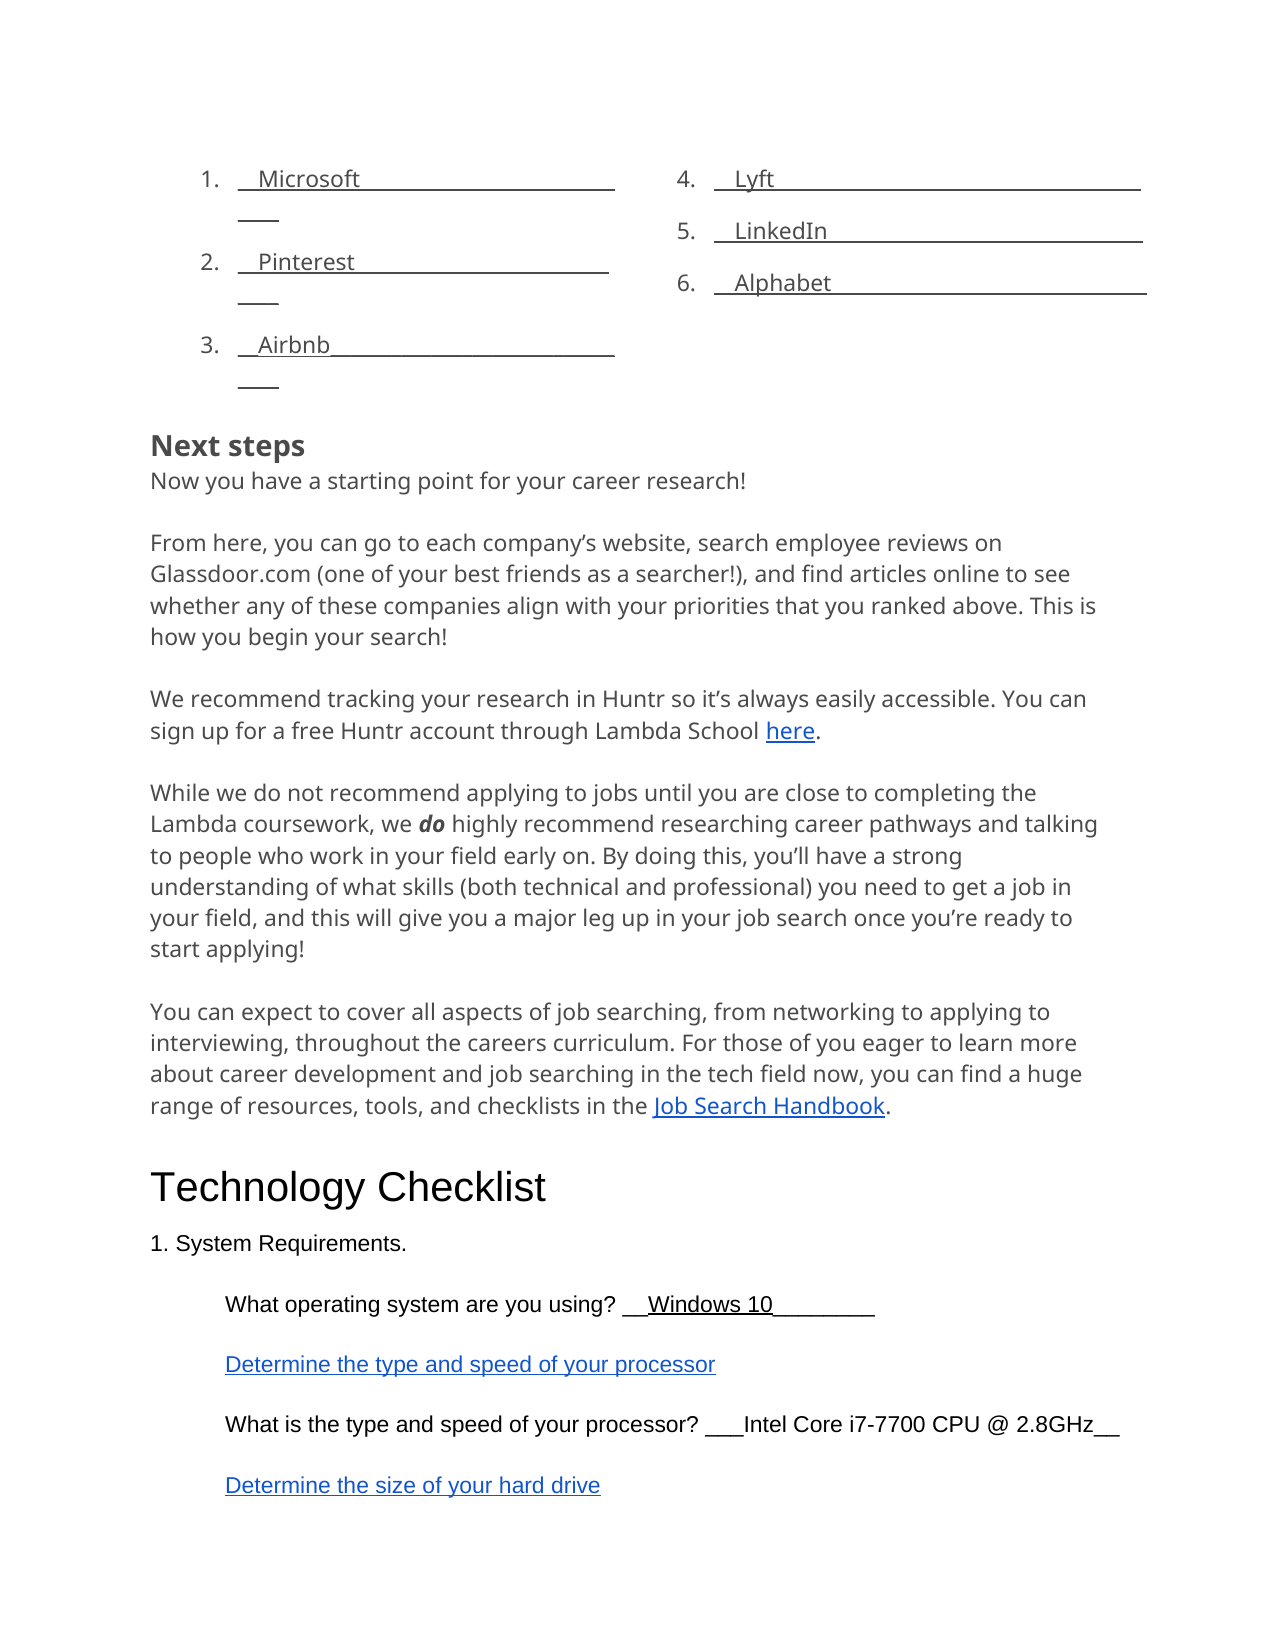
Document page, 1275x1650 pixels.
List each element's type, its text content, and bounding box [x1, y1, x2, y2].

subtitle Technology Checklist [150, 1163, 1125, 1211]
text We recommend tracking your research in Huntr so it’s always easily accessible. You can sign up for a free Huntr account through Lambda School here. [150, 683, 1125, 746]
text While we do not recommend applying to jobs until you are close to completing the Lambda coursework, we do highly recommend researching career pathways and talking to people who work in your field early on. By doing this, you’ll have a strong understanding of what skills (both technical and professional) you need to get a job in your field, and this will give you a major leg up in your job search once you’re ready to start applying! [150, 777, 1125, 965]
table_header __Microsoft_____________________________ __Pinterest_____________________________ __Airbnb________________________________ [153, 152, 628, 423]
text 1. System Requirements. [150, 1230, 1125, 1257]
text From here, you can go to each company’s website, search employee reviews on Glassdoor.com (one of your best friends as a searcher!), and find articles online to see whether any of these companies align with your priorities that you ranked above. This is how you begin your search! [150, 527, 1125, 652]
text What is the type and speed of your processor? ___Intel Core i7-7700 CPU @ 2.8GHz__ [150, 1411, 1125, 1438]
table_header __Lyft____________________________________ __LinkedIn_______________________________ __Alphabet_______________________________ [630, 152, 1161, 423]
text Now you have a starting point for your career research! [150, 465, 1125, 496]
text Determine the type and speed of your processor [150, 1351, 1125, 1377]
text Determine the size of your hard drive [150, 1472, 1125, 1498]
text Next steps [150, 425, 1125, 465]
text You can expect to cover all aspects of job searching, from networking to applying to interviewing, throughout the careers curriculum. For those of you eager to learn more about career development and job searching in the tech field now, you can find a huge range of resources, tools, and checklists in the Job Search Handbook. [150, 996, 1125, 1121]
text What operating system are you using? __Windows 10________ [150, 1291, 1125, 1317]
